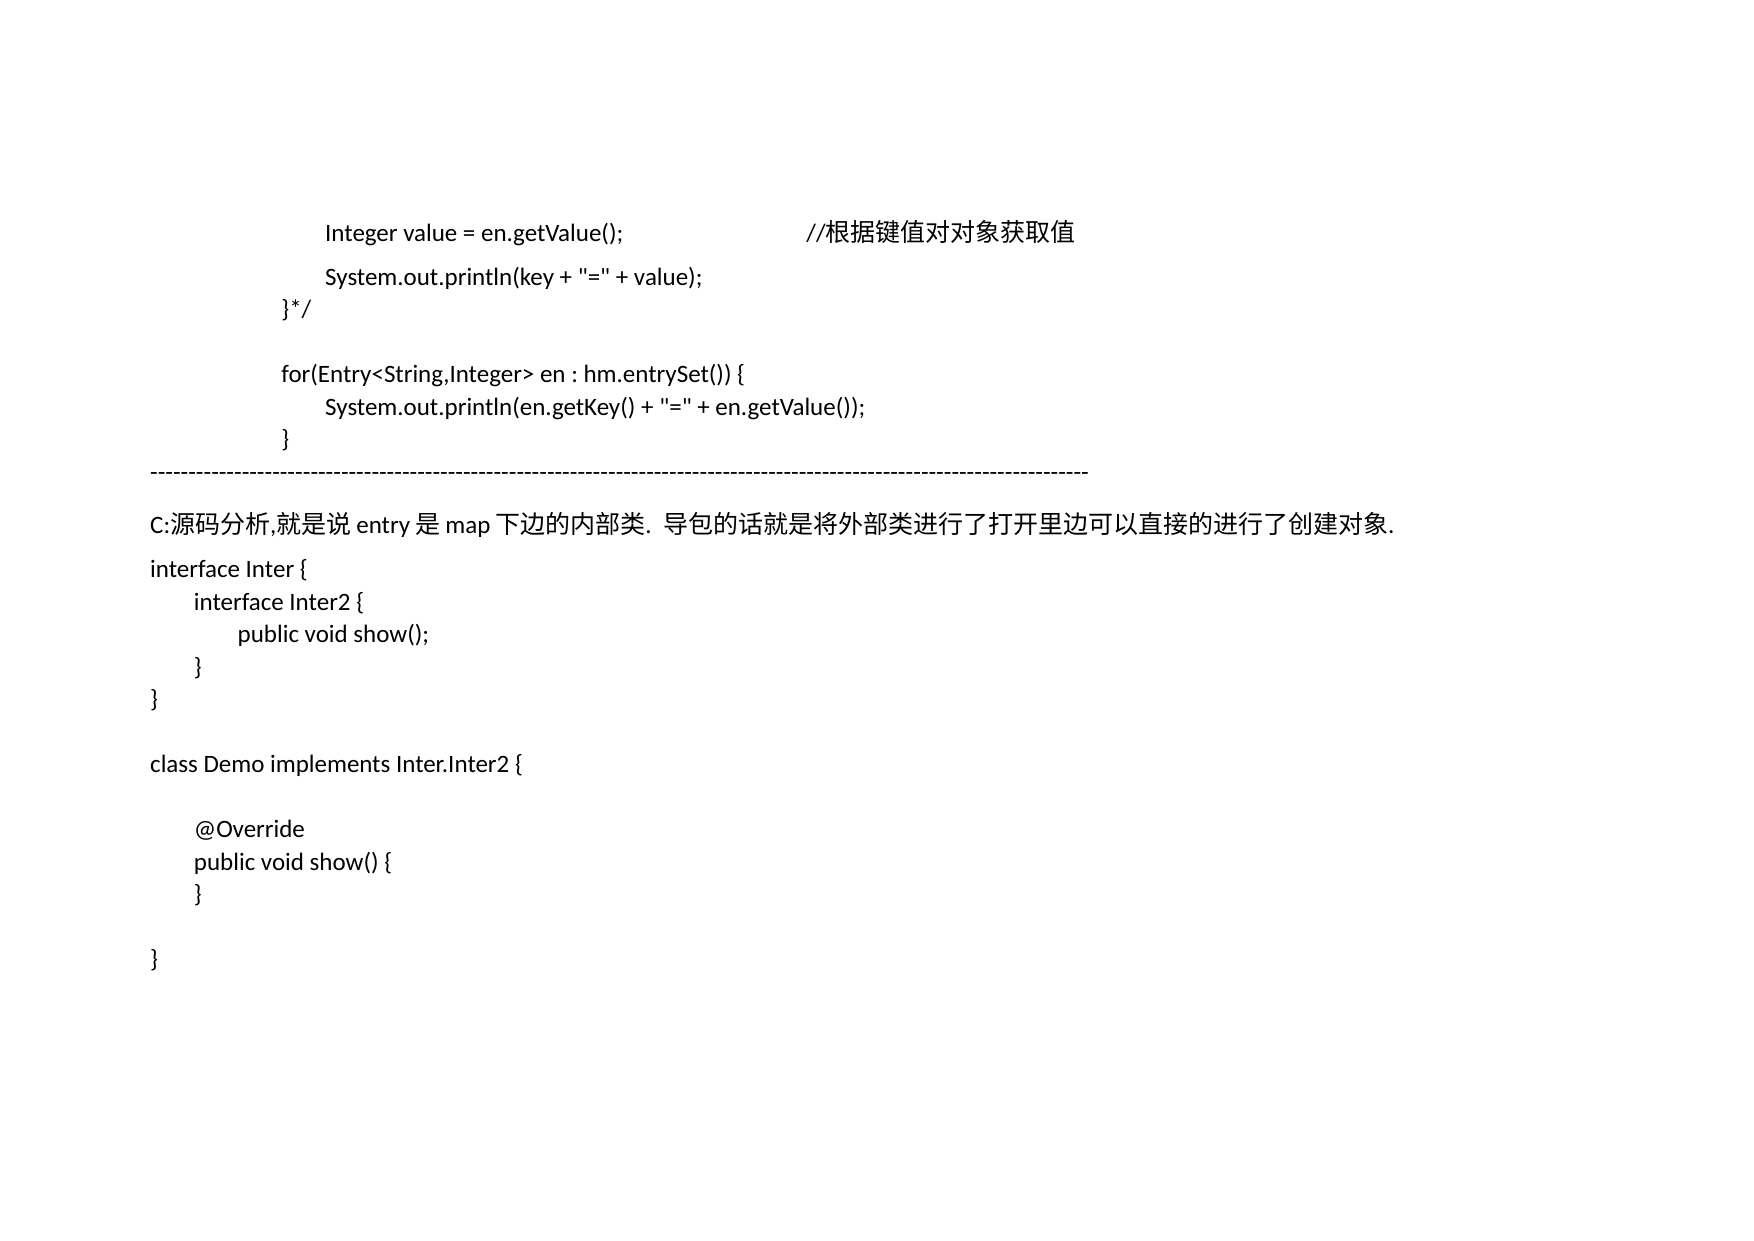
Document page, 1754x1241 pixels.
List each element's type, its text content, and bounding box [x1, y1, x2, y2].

text interface Inter2 { [150, 588, 1604, 620]
text System.out.println(en.getKey() + "=" + en.getValue()); [150, 393, 1604, 425]
text } [150, 945, 1604, 978]
text } [150, 685, 1604, 718]
text public void show() { [150, 848, 1604, 880]
text for(Entry<String,Integer> en : hm.entrySet()) { [150, 360, 1604, 393]
text C:源码分析,就是说entry是map下边的内部类. 导包的话就是将外部类进行了打开里边可以直接的进行了创建对象. [150, 490, 1604, 555]
text @Override [150, 815, 1604, 848]
text --------------------------------------------------------------------------------------------------------------------------- [150, 458, 1604, 490]
text } [150, 880, 1604, 913]
text } [150, 653, 1604, 685]
text System.out.println(key + "=" + value); [150, 263, 1604, 295]
text interface Inter { [150, 555, 1604, 588]
text Integer value = en.getValue(); //根据键值对对象获取值 [150, 198, 1604, 263]
text } [150, 425, 1604, 458]
text }*/ [150, 295, 1604, 328]
text class Demo implements Inter.Inter2 { [150, 750, 1604, 783]
text public void show(); [150, 620, 1604, 653]
